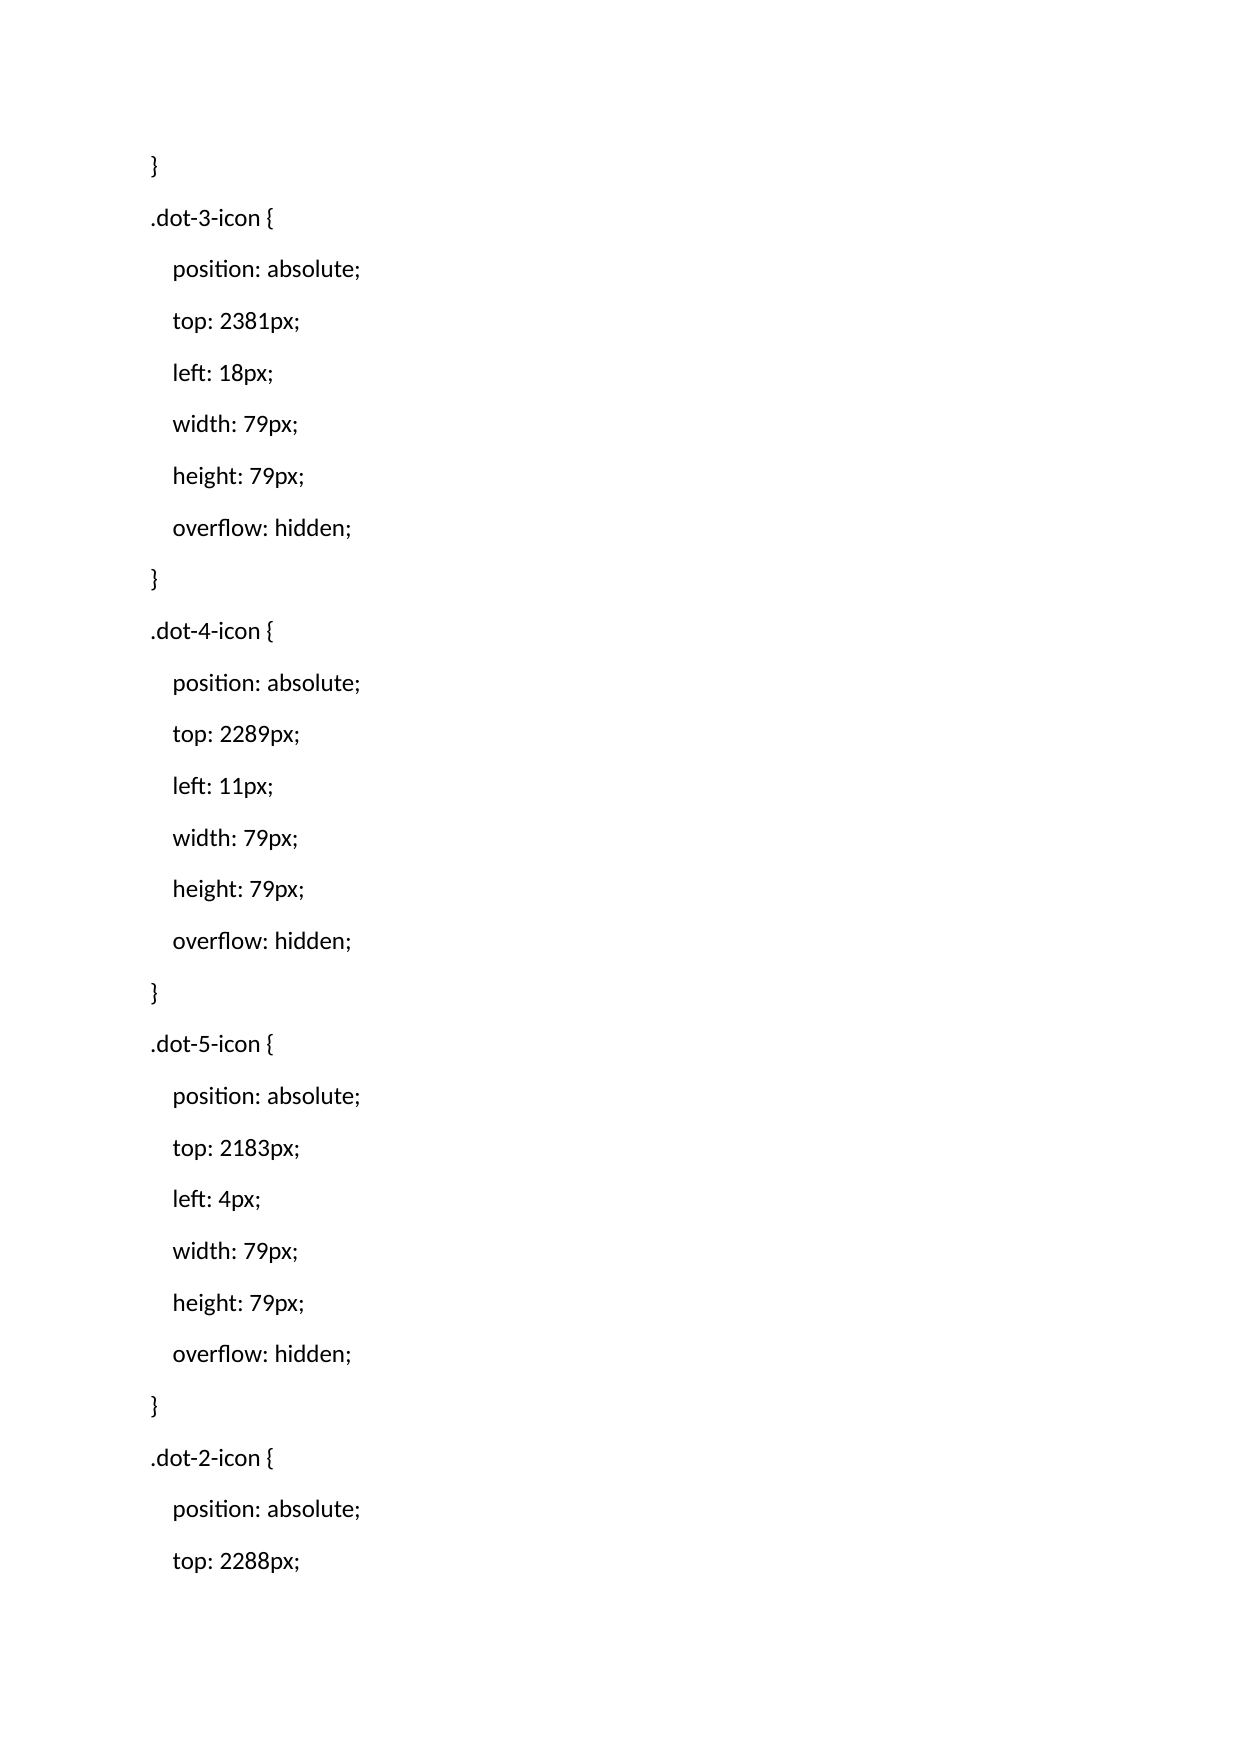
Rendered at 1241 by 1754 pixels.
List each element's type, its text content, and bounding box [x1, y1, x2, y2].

text width: 79px; [150, 1235, 1090, 1266]
text .dot-2-icon { [150, 1442, 1090, 1472]
text } [150, 563, 1090, 594]
text height: 79px; [150, 873, 1090, 904]
text .dot-3-icon { [150, 202, 1090, 232]
text height: 79px; [150, 460, 1090, 491]
text .dot-4-icon { [150, 615, 1090, 646]
text top: 2183px; [150, 1132, 1090, 1162]
text left: 4px; [150, 1183, 1090, 1214]
text top: 2289px; [150, 718, 1090, 749]
text left: 18px; [150, 357, 1090, 387]
text width: 79px; [150, 408, 1090, 439]
text .dot-5-icon { [150, 1028, 1090, 1059]
text top: 2381px; [150, 305, 1090, 336]
text width: 79px; [150, 822, 1090, 852]
text left: 11px; [150, 770, 1090, 801]
text overflow: hidden; [150, 1338, 1090, 1369]
text } [150, 1390, 1090, 1421]
text overflow: hidden; [150, 925, 1090, 956]
text top: 2288px; [150, 1545, 1090, 1576]
text overflow: hidden; [150, 512, 1090, 542]
text position: absolute; [150, 667, 1090, 697]
text position: absolute; [150, 1080, 1090, 1111]
text height: 79px; [150, 1287, 1090, 1317]
text } [150, 977, 1090, 1007]
text position: absolute; [150, 253, 1090, 284]
text position: absolute; [150, 1493, 1090, 1524]
text } [150, 150, 1090, 181]
